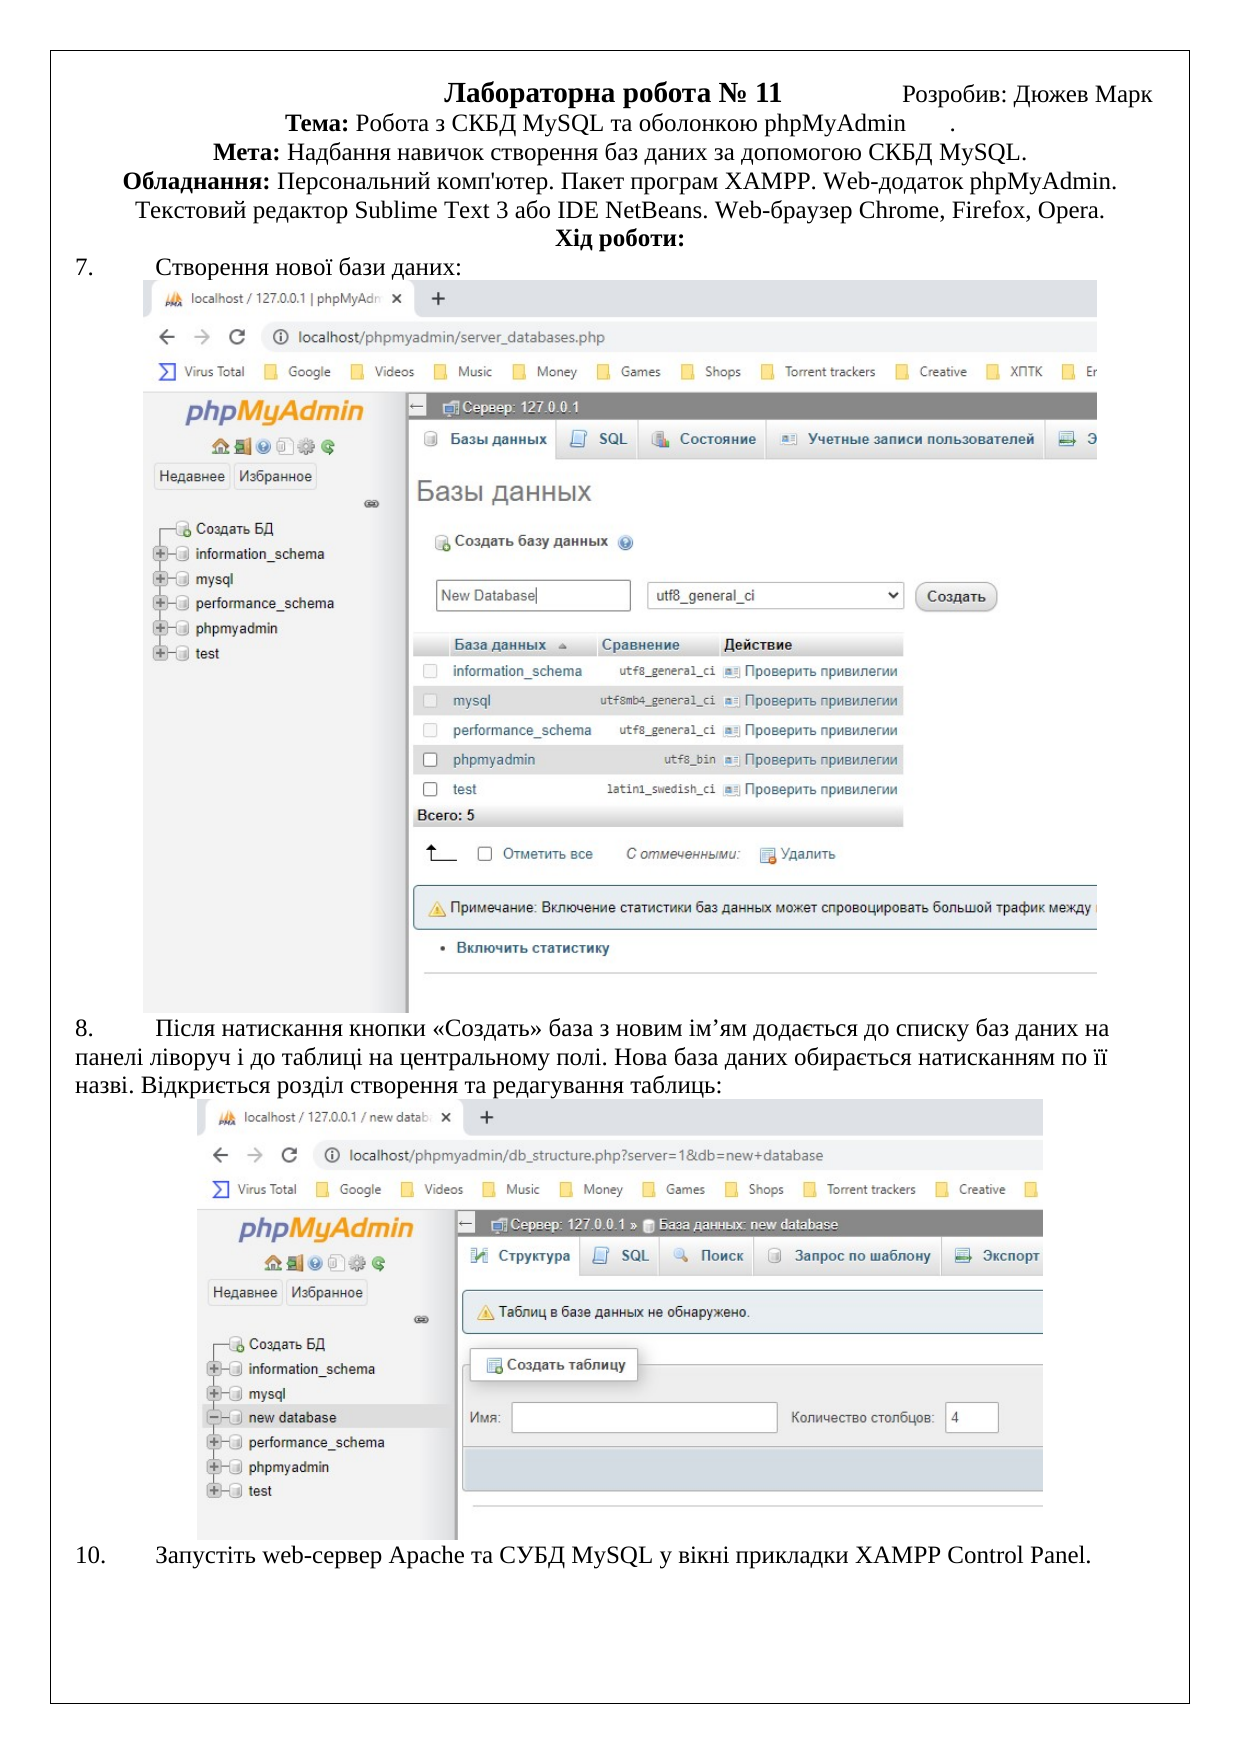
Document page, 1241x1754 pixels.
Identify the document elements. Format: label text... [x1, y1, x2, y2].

text Лабораторна робота № 11 Розробив: Дюжев Марк [75, 75, 1165, 108]
subtitle Тема: Робота з СКБД MySQL та оболонкою phpMyAdmin . [75, 108, 1165, 137]
subtitle Мета: Надбання навичок створення баз даних за допомогою СКБД MySQL. [75, 137, 1165, 166]
list Запустіть web-сервер Apache та СУБД MySQL у вікні прикладки XAMPP Control Panel. [75, 1540, 1165, 1569]
subtitle Обладнання: Персональний комп'ютер. Пакет програм XAMPP. Web-додаток phpMyAdmin. Текстовий редактор Sublime Text 3 або IDE NetBeans. Web-браузер Chrome, Firefox, Opera. [75, 166, 1165, 223]
picture [197, 1099, 1043, 1540]
list Створення нової бази даних: [75, 252, 1165, 281]
subtitle Хід роботи: [75, 223, 1165, 252]
picture [143, 280, 1097, 1013]
list Після натискання кнопки «Создать» база з новим ім’ям додається до списку баз даних на панелі ліворуч і до таблиці на центральному полі. Нова база даних обирається натисканням по її назві. Відкриється розділ створення та редагування таблиць: [75, 1013, 1165, 1099]
